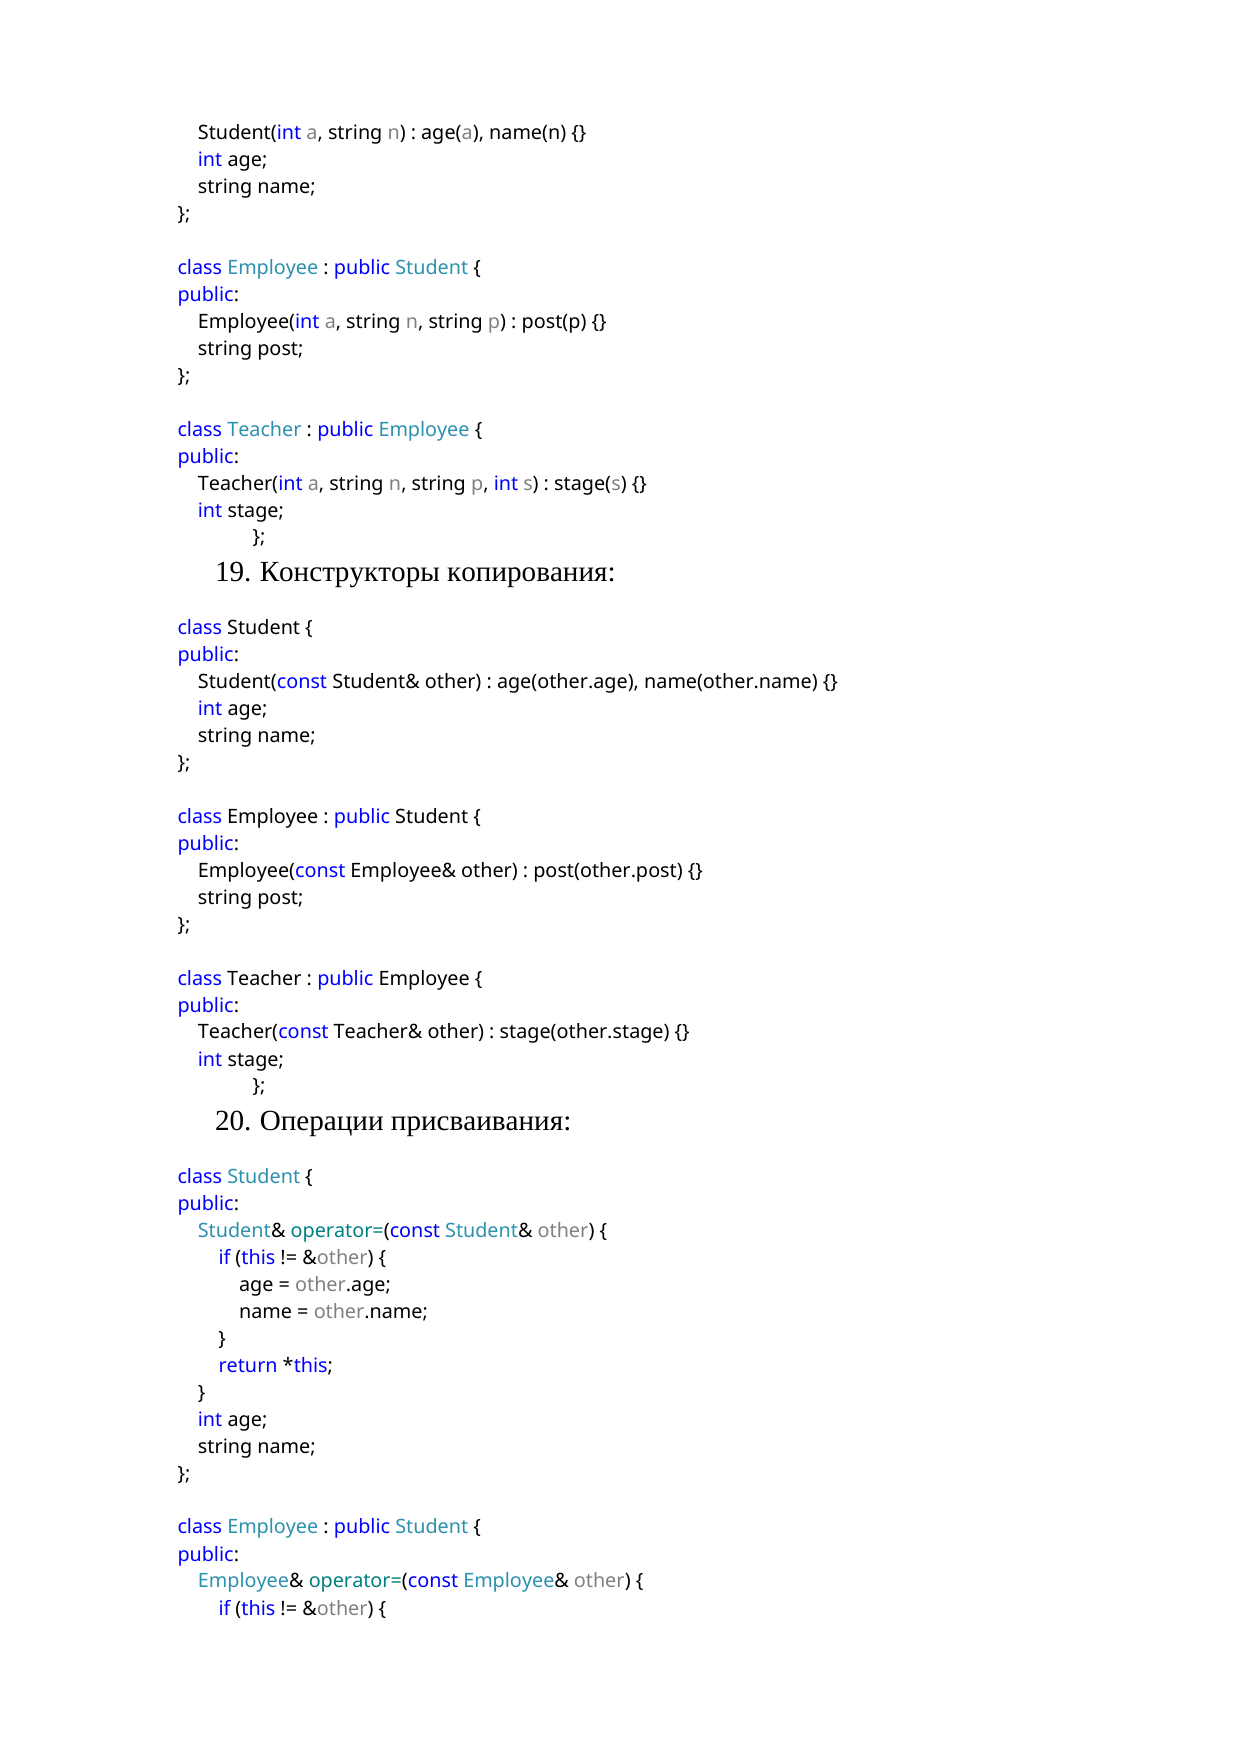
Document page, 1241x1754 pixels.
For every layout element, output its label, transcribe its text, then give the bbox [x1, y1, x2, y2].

text }; [177, 361, 1152, 388]
text public: [177, 280, 1152, 307]
text return *this; [177, 1351, 1152, 1378]
text int stage; [177, 1045, 1152, 1072]
text public: [177, 640, 1152, 667]
text if (this != &other) { [177, 1243, 1152, 1270]
text }; [177, 748, 1152, 775]
text Student(int a, string n) : age(a), name(n) {} [177, 118, 1152, 145]
text string post; [177, 334, 1152, 361]
text Employee(const Employee& other) : post(other.post) {} [177, 856, 1152, 883]
text class Teacher : public Employee { [177, 415, 1152, 442]
text public: [177, 442, 1152, 469]
text Teacher(const Teacher& other) : stage(other.stage) {} [177, 1018, 1152, 1045]
list Операции присваивания: [215, 1103, 1152, 1136]
text public: [177, 1189, 1152, 1216]
text public: [177, 829, 1152, 856]
text int age; [177, 1405, 1152, 1432]
text Employee& operator=(const Employee& other) { [177, 1567, 1152, 1594]
text public: [177, 991, 1152, 1018]
text name = other.name; [177, 1297, 1152, 1324]
text Student(const Student& other) : age(other.age), name(other.name) {} [177, 667, 1152, 694]
text class Teacher : public Employee { [177, 964, 1152, 991]
text string post; [177, 883, 1152, 910]
text class Employee : public Student { [177, 1513, 1152, 1540]
list Конструкторы копирования: [215, 554, 1152, 587]
text } [177, 1378, 1152, 1405]
text string name; [177, 1432, 1152, 1459]
text int stage; [177, 496, 1152, 523]
text string name; [177, 721, 1152, 748]
text public: [177, 1540, 1152, 1567]
text string name; [177, 172, 1152, 199]
text Teacher(int a, string n, string p, int s) : stage(s) {} [177, 469, 1152, 496]
text class Employee : public Student { [177, 253, 1152, 280]
text }; [177, 1459, 1152, 1486]
list }; [252, 1072, 1152, 1099]
text age = other.age; [177, 1270, 1152, 1297]
text }; [177, 199, 1152, 226]
text }; [177, 910, 1152, 937]
text class Employee : public Student { [177, 802, 1152, 829]
text } [177, 1324, 1152, 1351]
text int age; [177, 145, 1152, 172]
list }; [252, 523, 1152, 550]
text Employee(int a, string n, string p) : post(p) {} [177, 307, 1152, 334]
text Student& operator=(const Student& other) { [177, 1216, 1152, 1243]
text class Student { [177, 1162, 1152, 1189]
text int age; [177, 694, 1152, 721]
text if (this != &other) { [177, 1594, 1152, 1621]
text class Student { [177, 613, 1152, 640]
